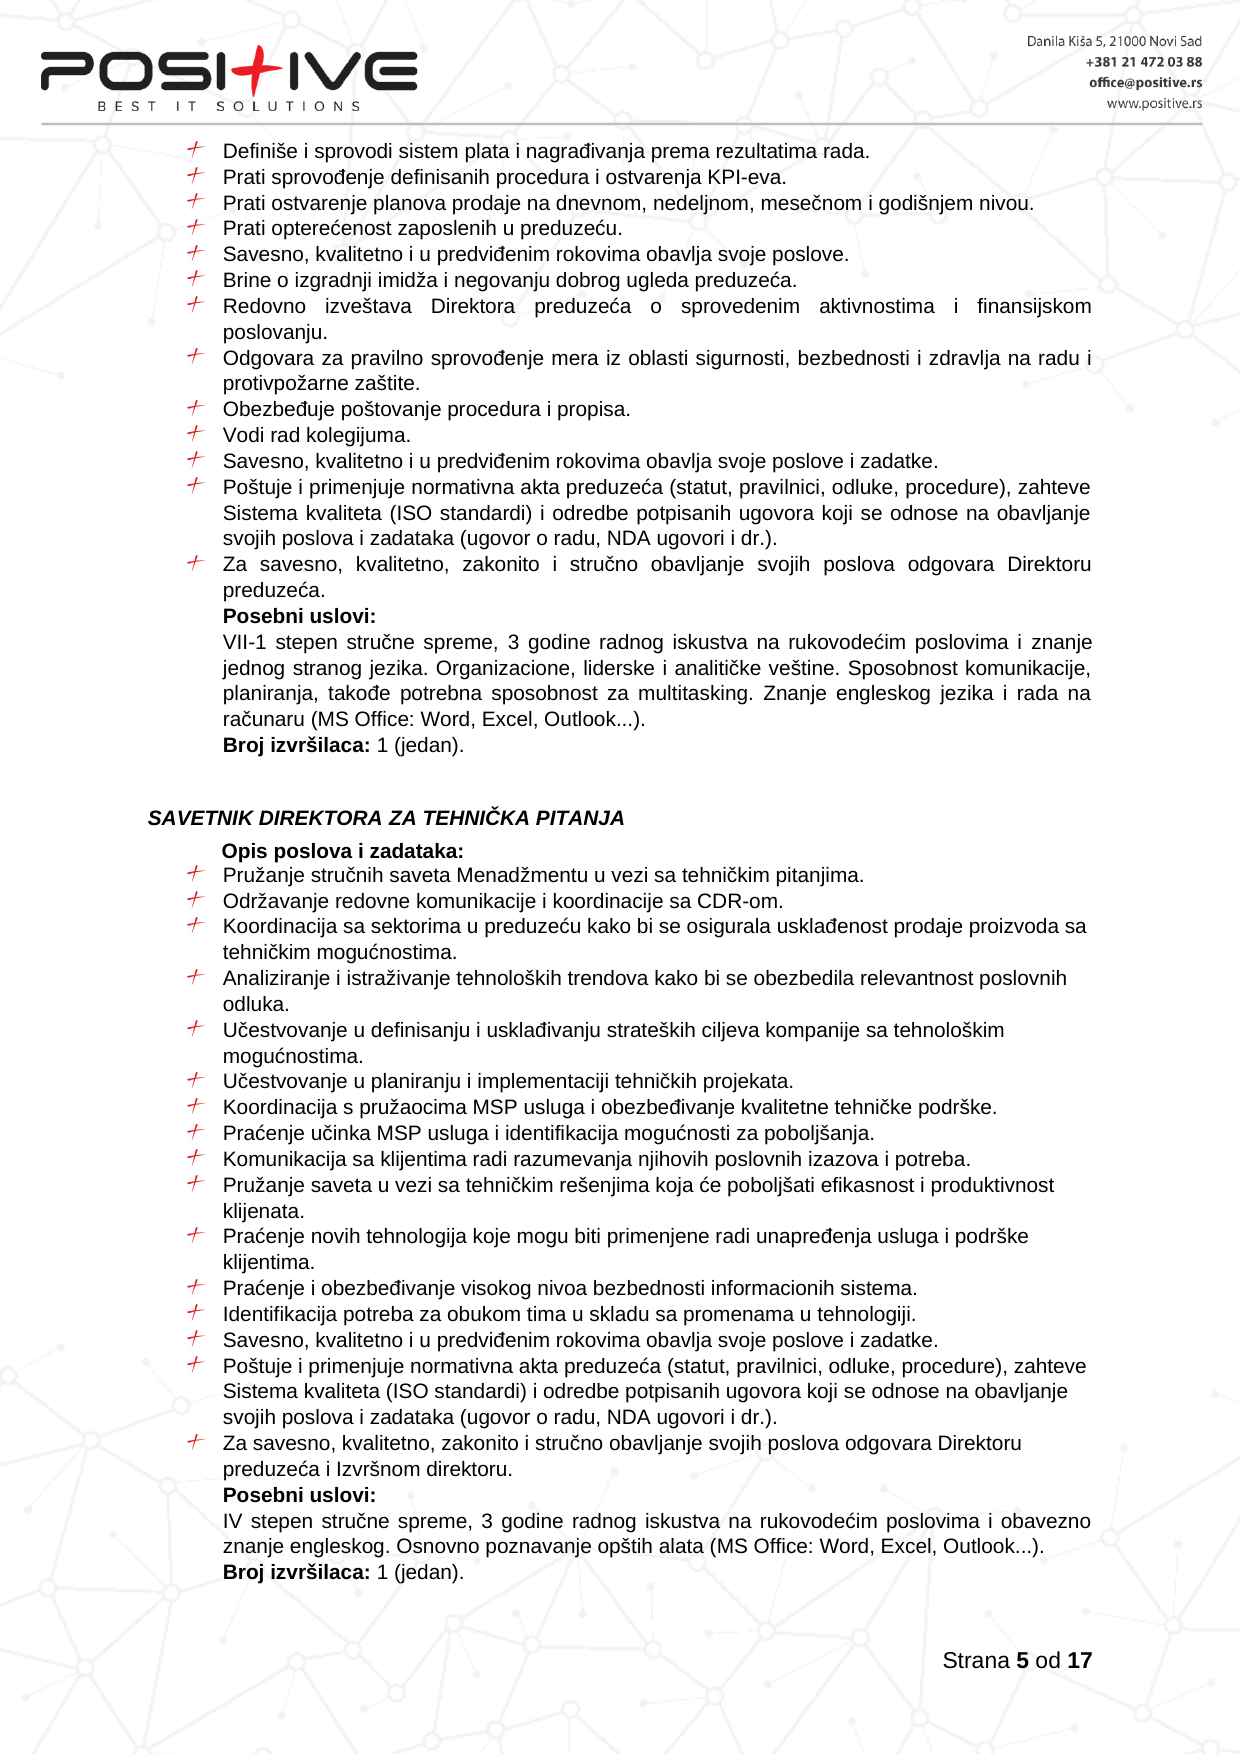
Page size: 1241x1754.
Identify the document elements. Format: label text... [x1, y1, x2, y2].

list Praćenje novih tehnologija koje mogu biti primenjene radi unapređenja usluga i podrške klijentima. [185, 1224, 1092, 1274]
list Prati sprovođenje definisanih procedura i ostvarenja KPI-eva. [185, 164, 1092, 188]
list Za savesno, kvalitetno, zakonito i stručno obavljanje svojih poslova odgovara Direktoru preduzeća i Izvršnom direktoru. [185, 1431, 1092, 1481]
picture [186, 219, 206, 236]
picture [186, 1330, 206, 1348]
list Savesno, kvalitetno i u predviđenim rokovima obavlja svoje poslove. [185, 242, 1092, 266]
list Održavanje redovne komunikacije i koordinacije sa CDR-om. [185, 888, 1092, 912]
picture [186, 1279, 206, 1296]
picture [186, 167, 206, 185]
list Savesno, kvalitetno i u predviđenim rokovima obavlja svoje poslove i zadatke. [185, 449, 1092, 473]
picture [186, 141, 206, 159]
list Vodi rad kolegijuma. [185, 423, 1092, 447]
picture [16, 6, 1228, 139]
text SAVETNIK DIREKTORA ZA TEHNIČKA PITANJA [148, 797, 1092, 830]
picture [186, 348, 206, 365]
list Prati opterećenost zaposlenih u preduzeću. [185, 216, 1092, 240]
picture [186, 555, 206, 572]
list Pružanje saveta u vezi sa tehničkim rešenjima koja će poboljšati efikasnost i produktivnost klijenata. [185, 1173, 1092, 1222]
list Učestvovanje u planiranju i implementaciji tehničkih projekata. [185, 1069, 1092, 1093]
picture [186, 1175, 206, 1193]
picture [186, 1020, 206, 1038]
picture [186, 891, 206, 909]
list Odgovara za pravilno sprovođenje mera iz oblasti sigurnosti, bezbednosti i zdravlja na radu i protivpožarne zaštite. [185, 345, 1092, 395]
picture [186, 245, 206, 262]
list Praćenje i obezbeđivanje visokog nivoa bezbednosti informacionih sistema. [185, 1276, 1092, 1300]
picture [186, 1356, 206, 1374]
picture [186, 1098, 206, 1115]
list Broj izvršilaca: 1 (jedan). [223, 1560, 1092, 1584]
list VII-1 stepen stručne spreme, 3 godine radnog iskustva na rukovodećim poslovima i znanje jednog stranog jezika. Organizacione, liderske i analitičke veštine. Sposobnost komunikacije, planiranja, takođe potrebna sposobnost za multitasking. Znanje engleskog jezika i rada na računaru (MS Office: Word, Excel, Outlook...). [223, 629, 1092, 731]
picture [186, 1434, 206, 1451]
picture [186, 1149, 206, 1167]
picture [186, 270, 206, 288]
picture [186, 193, 206, 210]
list Obezbeđuje poštovanje procedura i propisa. [185, 397, 1092, 421]
picture [186, 451, 206, 469]
list Za savesno, kvalitetno, zakonito i stručno obavljanje svojih poslova odgovara Direktoru preduzeća. [185, 552, 1092, 602]
list Komunikacija sa klijentima radi razumevanja njihovih poslovnih izazova i potreba. [185, 1147, 1092, 1171]
list Prati ostvarenje planova prodaje na dnevnom, nedeljnom, mesečnom i godišnjem nivou. [185, 190, 1092, 214]
picture [186, 1124, 206, 1141]
picture [186, 1304, 206, 1322]
list Poštuje i primenjuje normativna akta preduzeća (statut, pravilnici, odluke, procedure), zahteve Sistema kvaliteta (ISO standardi) i odredbe potpisanih ugovora koji se odnose na obavljanje svojih poslova i zadataka (ugovor o radu, NDA ugovori i dr.). [185, 474, 1092, 550]
list Posebni uslovi: [223, 604, 1092, 628]
picture [186, 296, 206, 314]
list Brine o izgradnji imidža i negovanju dobrog ugleda preduzeća. [185, 268, 1092, 292]
list Poštuje i primenjuje normativna akta preduzeća (statut, pravilnici, odluke, procedure), zahteve Sistema kvaliteta (ISO standardi) i odredbe potpisanih ugovora koji se odnose na obavljanje svojih poslova i zadataka (ugovor o radu, NDA ugovori i dr.). [185, 1353, 1092, 1429]
picture [186, 865, 206, 883]
list Definiše i sprovodi sistem plata i nagrađivanja prema rezultatima rada. [185, 139, 1092, 163]
list Koordinacija sa sektorima u preduzeću kako bi se osigurala usklađenost prodaje proizvoda sa tehničkim mogućnostima. [185, 914, 1092, 964]
list Posebni uslovi: [223, 1483, 1092, 1507]
list Koordinacija s pružaocima MSP usluga i obezbeđivanje kvalitetne tehničke podrške. [185, 1095, 1092, 1119]
text Opis poslova i zadataka: [148, 830, 1092, 863]
list Broj izvršilaca: 1 (jedan). [223, 733, 1092, 757]
picture [186, 1227, 206, 1244]
list Učestvovanje u definisanju i usklađivanju strateških ciljeva kompanije sa tehnološkim mogućnostima. [185, 1018, 1092, 1067]
picture [186, 917, 206, 934]
picture [186, 400, 206, 417]
list Pružanje stručnih saveta Menadžmentu u vezi sa tehničkim pitanjima. [185, 863, 1092, 887]
list Analiziranje i istraživanje tehnoloških trendova kako bi se obezbedila relevantnost poslovnih odluka. [185, 966, 1092, 1016]
picture [186, 1072, 206, 1089]
picture [186, 969, 206, 986]
list Identifikacija potreba za obukom tima u skladu sa promenama u tehnologiji. [185, 1302, 1092, 1326]
list IV stepen stručne spreme, 3 godine radnog iskustva na rukovodećim poslovima i obavezno znanje engleskog. Osnovno poznavanje opštih alata (MS Office: Word, Excel, Outlook...). [223, 1508, 1092, 1558]
list Praćenje učinka MSP usluga i identifikacija mogućnosti za poboljšanja. [185, 1121, 1092, 1145]
list Savesno, kvalitetno i u predviđenim rokovima obavlja svoje poslove i zadatke. [185, 1328, 1092, 1352]
picture [186, 425, 206, 443]
picture [186, 477, 206, 495]
list Redovno izveštava Direktora preduzeća o sprovedenim aktivnostima i finansijskom poslovanju. [185, 294, 1092, 343]
